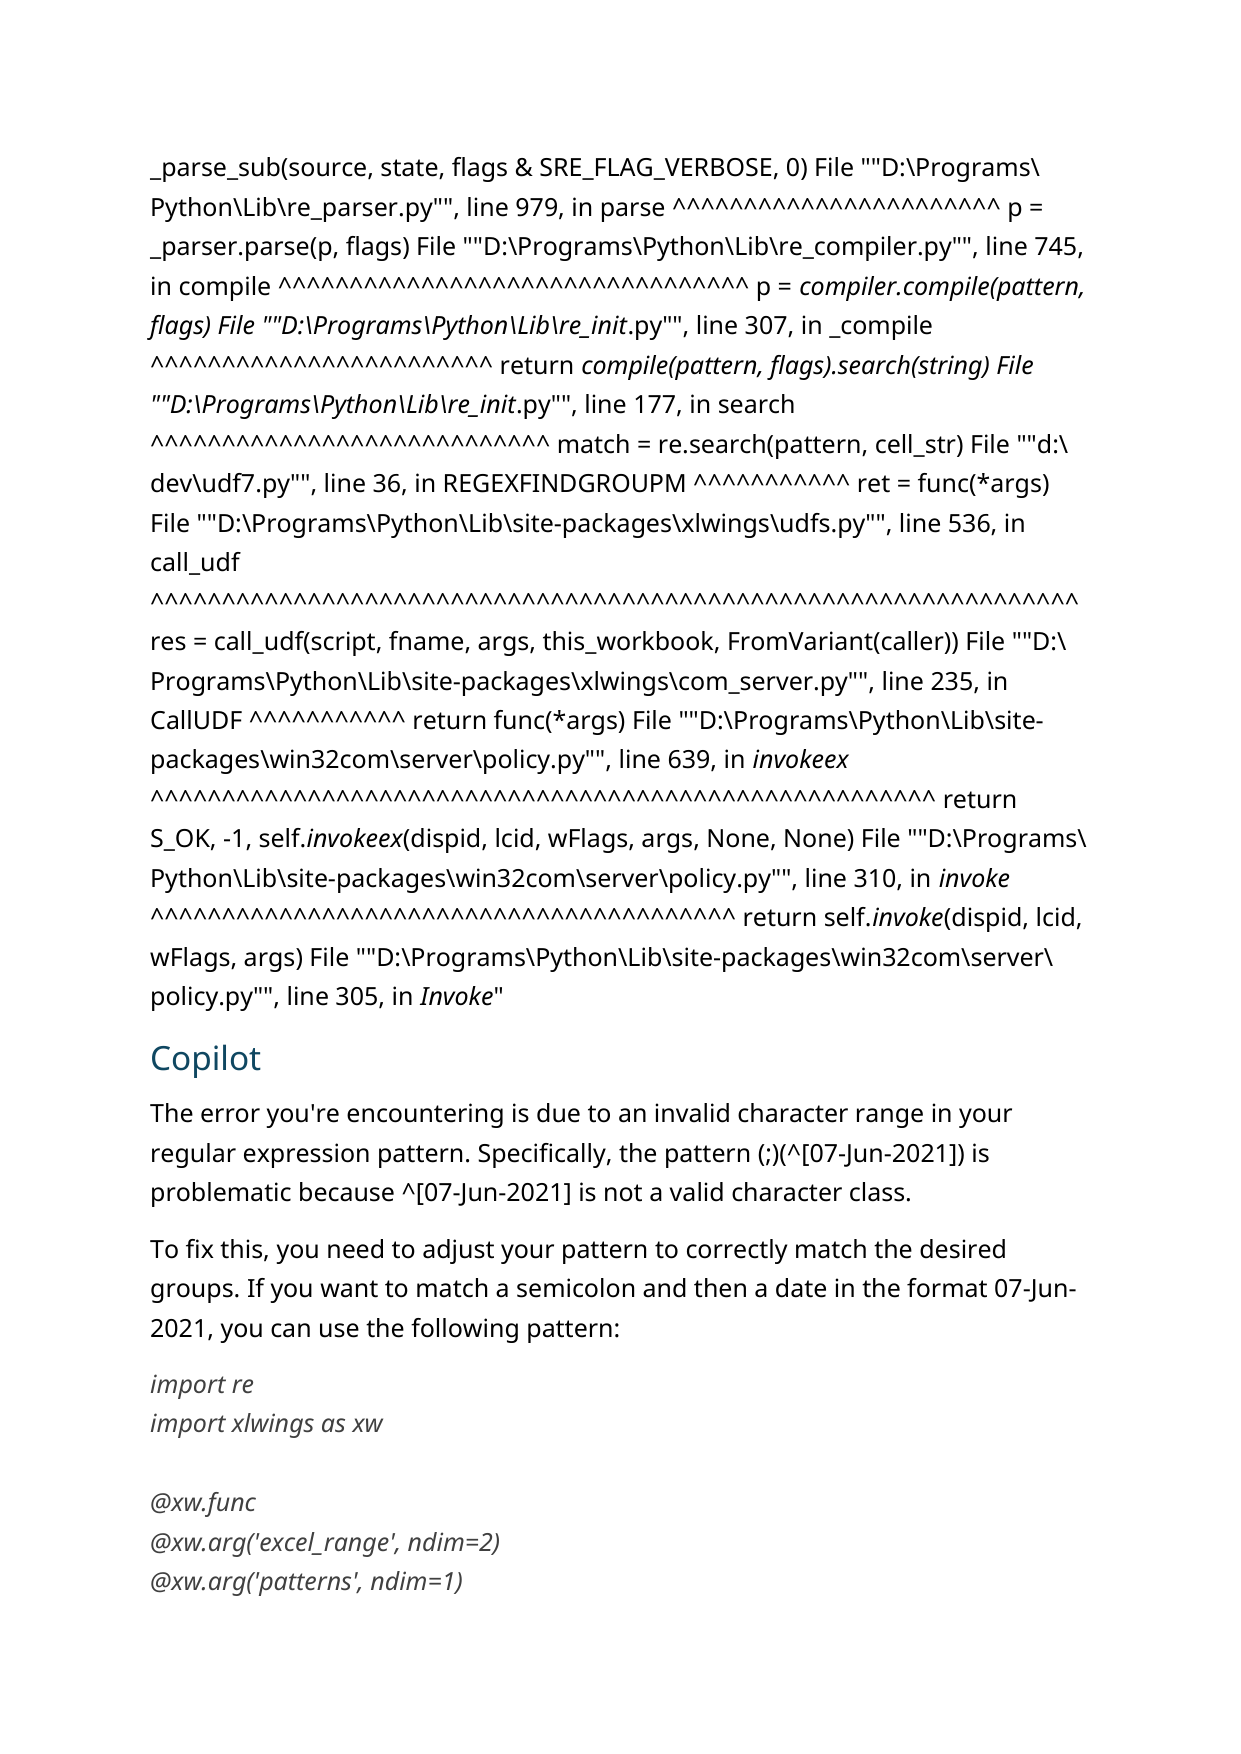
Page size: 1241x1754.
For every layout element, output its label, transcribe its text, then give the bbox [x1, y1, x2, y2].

text @xw.arg('patterns', ndim=1) [150, 1564, 1090, 1598]
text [150, 150, 1090, 1013]
text @xw.func [150, 1485, 1090, 1519]
text @xw.arg('excel_range', ndim=2) [150, 1524, 1090, 1558]
text The error you're encountering is due to an invalid character range in your regular expression pattern. Specifically, the pattern (;)(^[07-Jun-2021]) is problematic because ^[07-Jun-2021] is not a valid character class. [150, 1096, 1090, 1209]
text import xlwings as xw [150, 1406, 1090, 1440]
text To fix this, you need to adjust your pattern to correctly match the desired groups. If you want to match a semicolon and then a date in the format 07-Jun-2021, you can use the following pattern: [150, 1231, 1090, 1344]
text import re [150, 1366, 1090, 1400]
subtitle Copilot [150, 1035, 1090, 1081]
